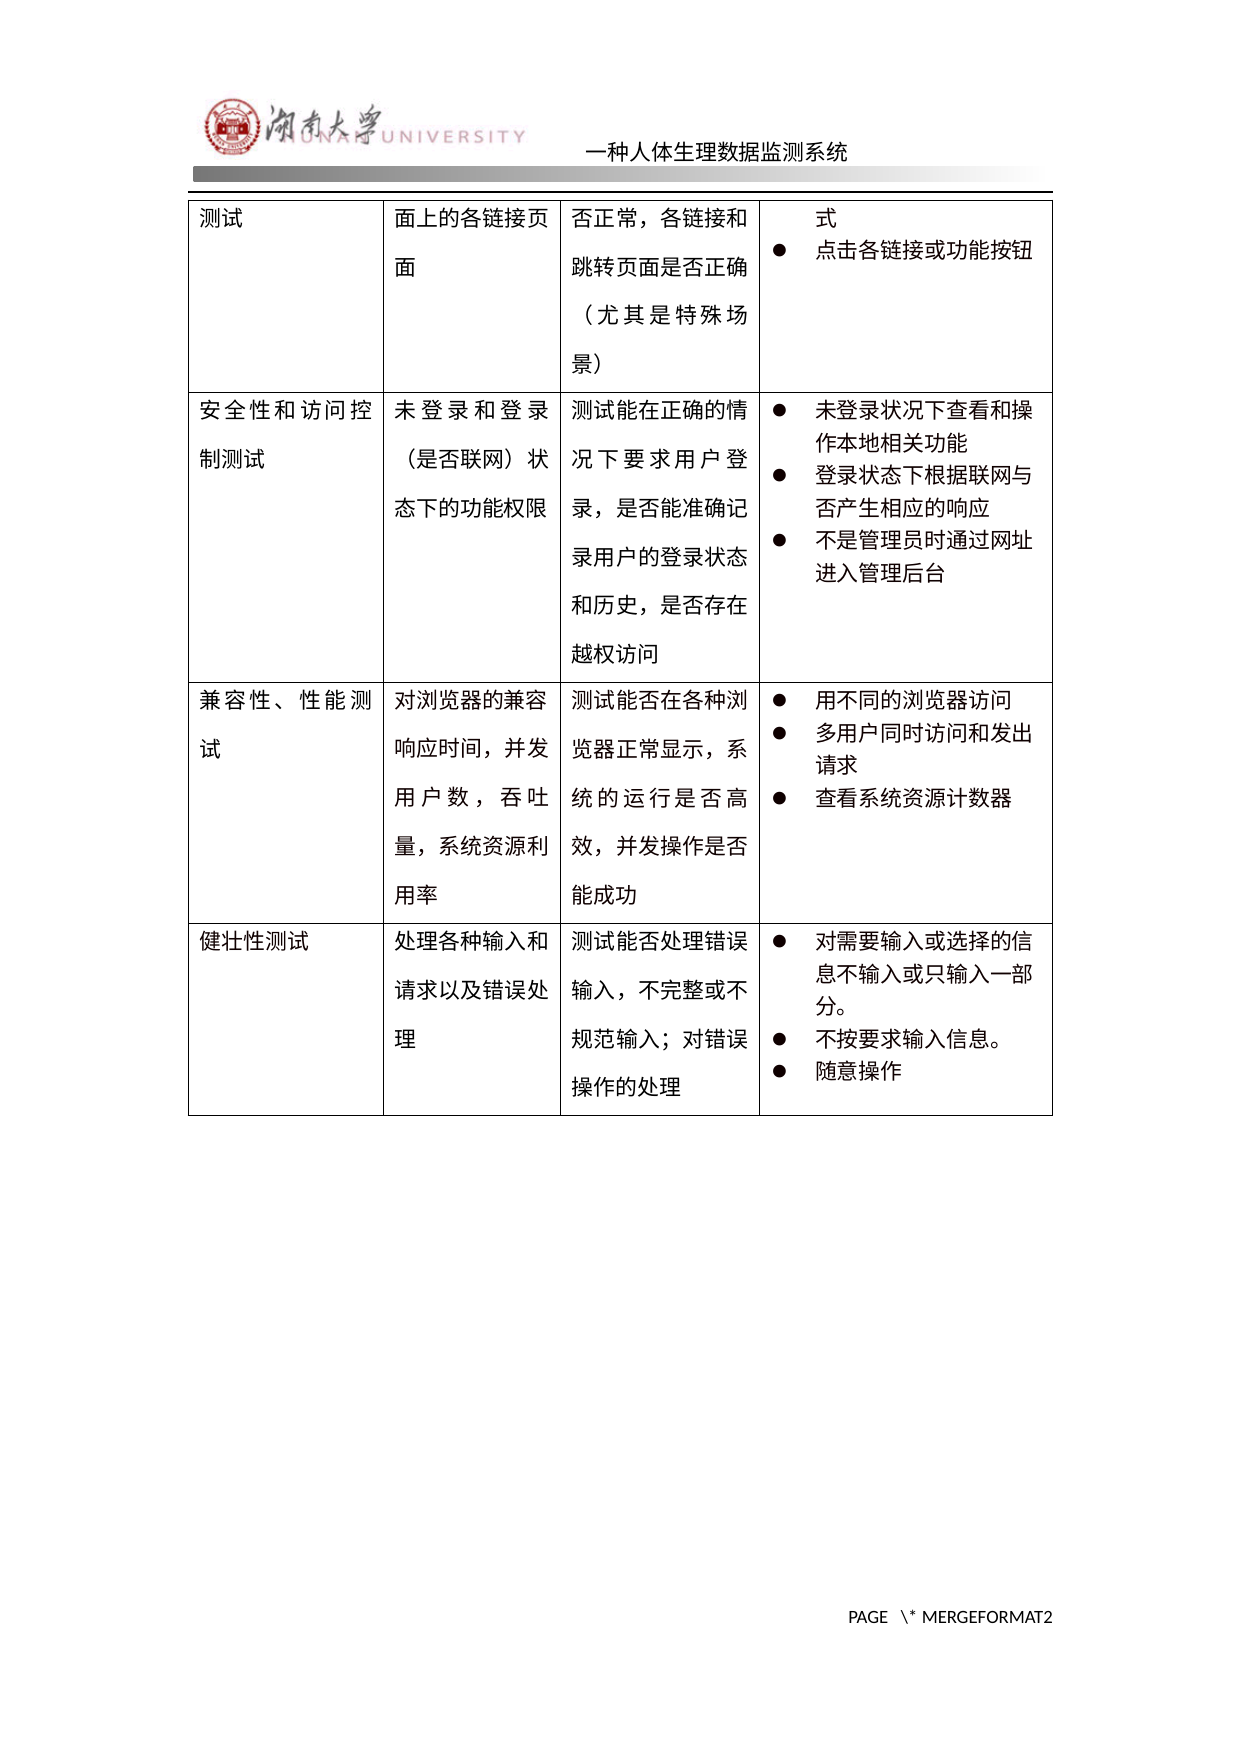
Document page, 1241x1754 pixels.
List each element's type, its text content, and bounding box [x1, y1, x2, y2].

table_cell 应用端页面和页面上的各链接页面 [384, 201, 560, 392]
table_cell 用不同的浏览器访问 多用户同时访问和发出请求 查看系统资源计数器 [760, 683, 1052, 923]
table_cell 观察页面内容和显示样式 点击各链接或功能按钮 [760, 201, 1052, 392]
picture [187, 88, 548, 160]
table_cell 安全性和访问控制测试 [189, 393, 383, 682]
table_cell 兼容性、性能测试 [189, 683, 383, 923]
table_cell 测试能否在各种浏览器正常显示，系统的运行是否高效，并发操作是否能成功 [561, 683, 759, 923]
table_cell 测试能否处理错误输入，不完整或不规范输入；对错误操作的处理 [561, 924, 759, 1115]
table_cell 对需要输入或选择的信息不输入或只输入一部分。 不按要求输入信息。 随意操作 [760, 924, 1052, 1115]
table_cell 未登录和登录（是否联网）状态下的功能权限 [384, 393, 560, 682]
table_cell 测试各页面显示是否正常，各链接和跳转页面是否正确（尤其是特殊场景） [561, 201, 759, 392]
table_cell 处理各种输入和请求以及错误处理 [384, 924, 560, 1115]
table_cell 用户界面（UI）测试 [189, 201, 383, 392]
table_cell 测试能在正确的情况下要求用户登录，是否能准确记录用户的登录状态和历史，是否存在越权访问 [561, 393, 759, 682]
table_cell 未登录状况下查看和操作本地相关功能 登录状态下根据联网与否产生相应的响应 不是管理员时通过网址进入管理后台 [760, 393, 1052, 682]
table_cell 健壮性测试 [189, 924, 383, 1115]
table_cell 对浏览器的兼容 响应时间，并发用户数，吞吐量，系统资源利用率 [384, 683, 560, 923]
